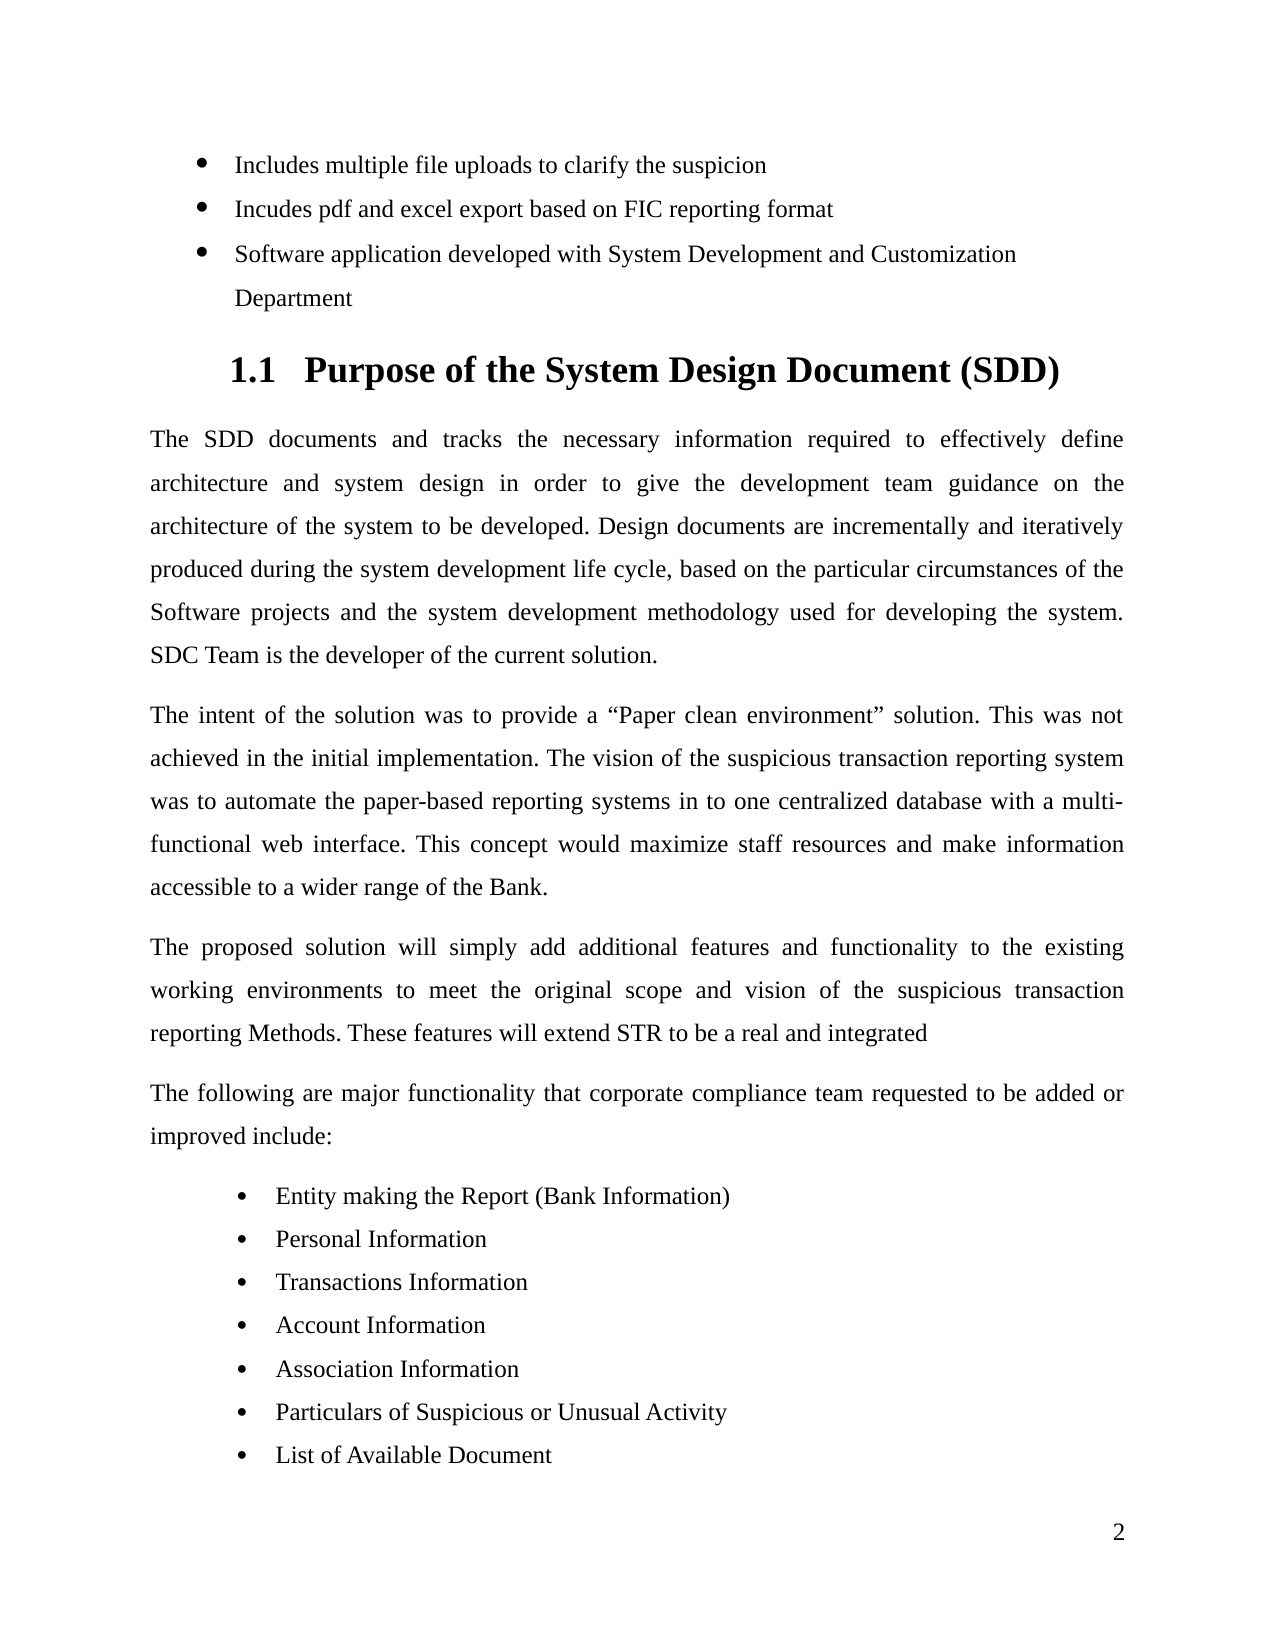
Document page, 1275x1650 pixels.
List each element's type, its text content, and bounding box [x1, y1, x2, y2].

list Transactions Information [238, 1267, 1025, 1296]
text The intent of the solution was to provide a “Paper clean environment” solution. This was not achieved in the initial implementation. The vision of the suspicious transaction reporting system was to automate the paper-based reporting systems in to one centralized database with a multi-functional web interface. This concept would maximize staff resources and make information accessible to a wider range of the Bank. [150, 700, 1125, 901]
list Account Information [238, 1311, 1025, 1339]
subtitle Purpose of the System Design Document (SDD) [164, 347, 1125, 390]
text The SDD documents and tracks the necessary information required to effectively define architecture and system design in order to give the development team guidance on the architecture of the system to be developed. Design documents are incrementally and iteratively produced during the system development life cycle, based on the particular circumstances of the Software projects and the system development methodology used for developing the system. SDC Team is the developer of the current solution. [150, 424, 1125, 669]
list Personal Information [238, 1224, 1025, 1253]
list Software application developed with System Development and Customization Department [197, 239, 1125, 312]
list Entity making the Report (Bank Information) [238, 1181, 1025, 1210]
text The following are major functionality that corporate compliance team requested to be added or improved include: [150, 1078, 1125, 1150]
list Association Information [238, 1354, 1025, 1382]
list Incudes pdf and excel export based on FIC reporting format [197, 194, 1125, 224]
text The proposed solution will simply add additional features and functionality to the existing working environments to meet the original scope and vision of the suspicious transaction reporting Methods. These features will extend STR to be a real and integrated [150, 932, 1125, 1047]
list Particulars of Suspicious or Unusual Activity [238, 1397, 1025, 1426]
list List of Available Document [238, 1440, 1025, 1469]
list Includes multiple file uploads to clarify the suspicion [197, 150, 1125, 180]
